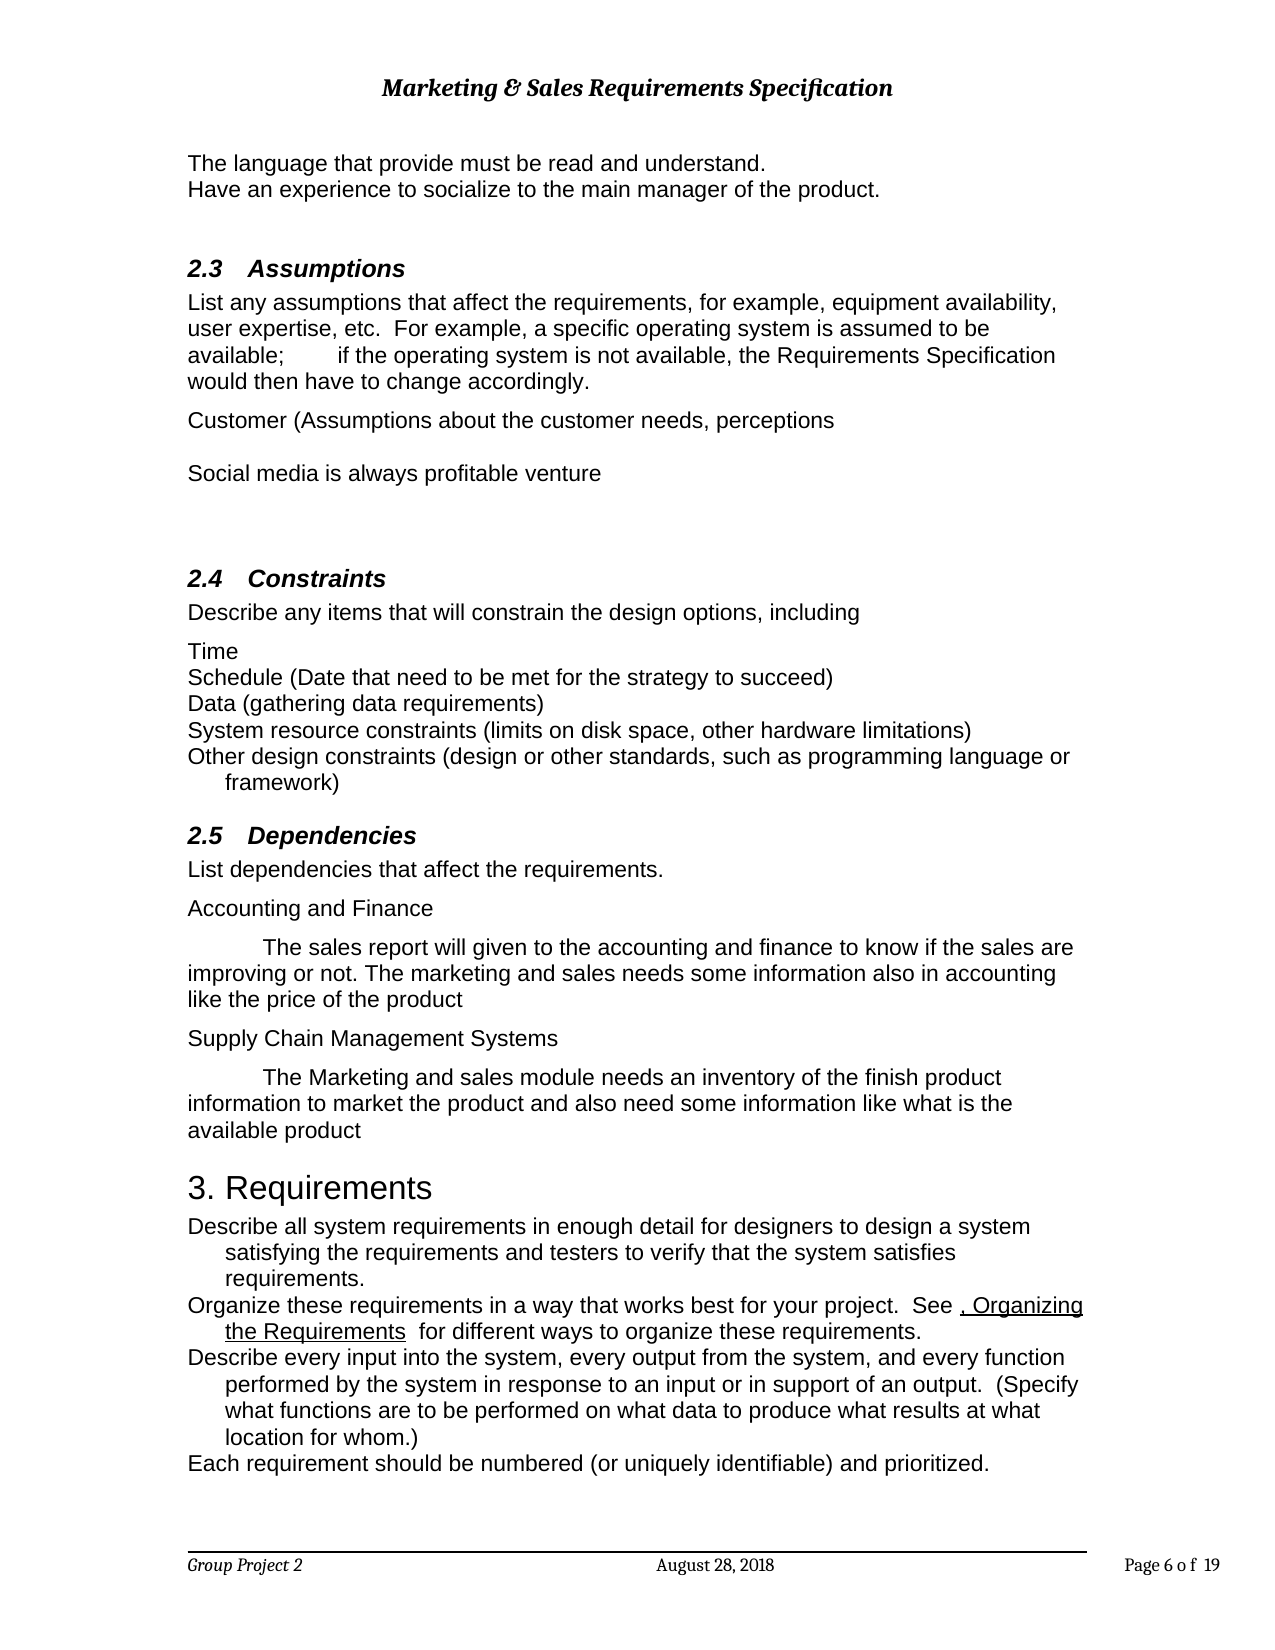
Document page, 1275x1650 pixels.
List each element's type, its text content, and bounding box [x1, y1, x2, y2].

text The Marketing and sales module needs an inventory of the finish product information to market the product and also need some information like what is the available product [187, 1064, 1087, 1143]
text List any assumptions that affect the requirements, for example, equipment availability, user expertise, etc. For example, a specific operating system is assumed to be available; if the operating system is not available, the Requirements Specification would then have to change accordingly. [187, 289, 1087, 394]
text Supply Chain Management Systems [187, 1025, 1087, 1051]
subtitle Constraints [187, 564, 1087, 592]
text The sales report will given to the accounting and finance to know if the sales are improving or not. The marketing and sales needs some information also in accounting like the price of the product [187, 933, 1087, 1012]
list Schedule (Date that need to be met for the strategy to succeed) [187, 664, 1087, 690]
list System resource constraints (limits on disk space, other hardware limitations) [187, 717, 1087, 743]
list Describe all system requirements in enough detail for designers to design a system satisfying the requirements and testers to verify that the system satisfies requirements. [187, 1213, 1087, 1292]
subtitle Dependencies [187, 821, 1087, 849]
list Each requirement should be numbered (or uniquely identifiable) and prioritized. [187, 1450, 1087, 1476]
list Data (gathering data requirements) [187, 690, 1087, 717]
subtitle Assumptions [187, 254, 1087, 283]
list The language that provide must be read and understand. [187, 150, 1087, 176]
text List dependencies that affect the requirements. [187, 856, 1087, 882]
subtitle Requirements [187, 1168, 1087, 1206]
list Organize these requirements in a way that works best for your project. See Appendix DAppendix D, Organizing the Requirements for different ways to organize these requirements. [187, 1292, 1087, 1344]
list Other design constraints (design or other standards, such as programming language or framework) [187, 743, 1087, 796]
text Describe any items that will constrain the design options, including [187, 599, 1087, 625]
text Accounting and Finance [187, 894, 1087, 921]
list Customer (Assumptions about the customer needs, perceptions [187, 407, 1087, 433]
list Time [187, 638, 1087, 664]
list Have an experience to socialize to the main manager of the product. [187, 176, 1087, 203]
list Describe every input into the system, every output from the system, and every function performed by the system in response to an input or in support of an output. (Specify what functions are to be performed on what data to produce what results at what location for whom.) [187, 1344, 1087, 1450]
list Social media is always profitable venture [187, 460, 1087, 486]
